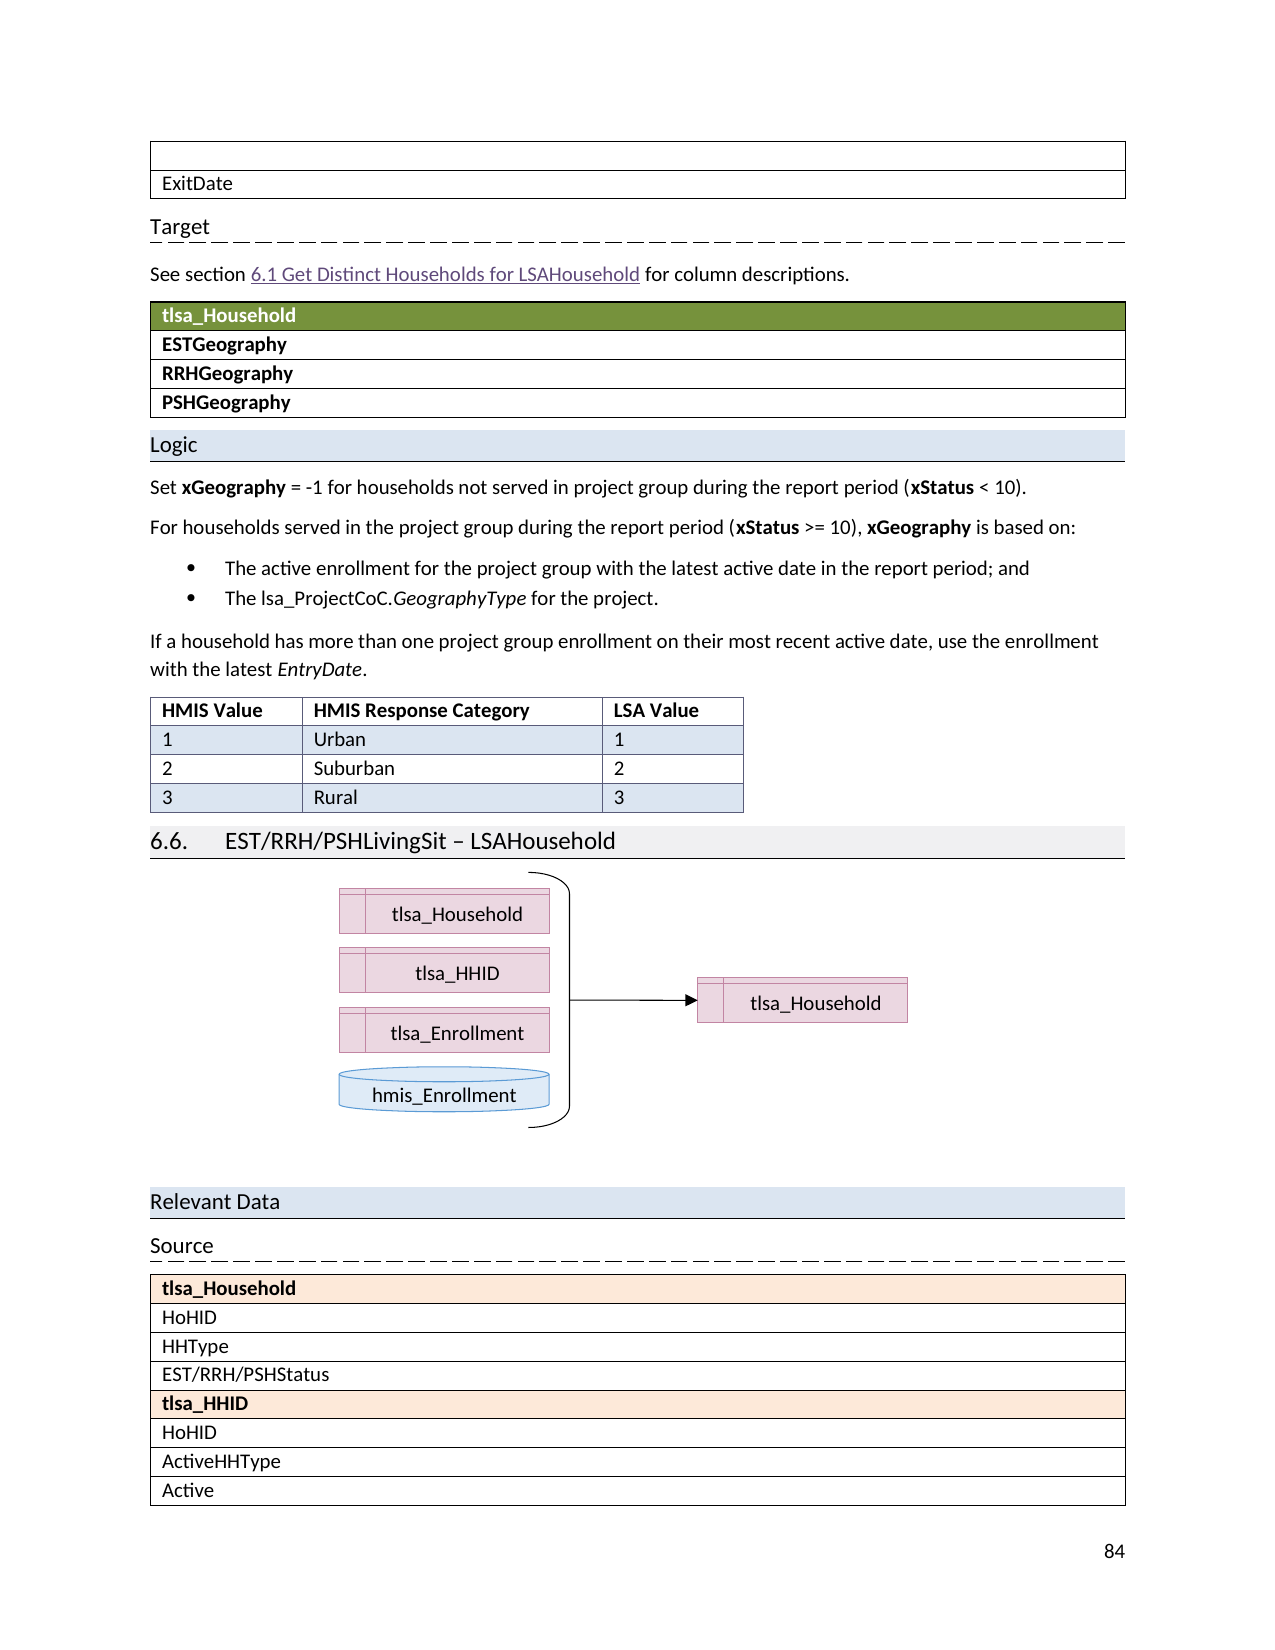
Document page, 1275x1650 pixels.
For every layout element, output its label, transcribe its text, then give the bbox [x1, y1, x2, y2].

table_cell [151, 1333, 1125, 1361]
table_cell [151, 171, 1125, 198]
subtitle EST/RRH/PSHLivingSit – LSAHousehold [150, 826, 1125, 858]
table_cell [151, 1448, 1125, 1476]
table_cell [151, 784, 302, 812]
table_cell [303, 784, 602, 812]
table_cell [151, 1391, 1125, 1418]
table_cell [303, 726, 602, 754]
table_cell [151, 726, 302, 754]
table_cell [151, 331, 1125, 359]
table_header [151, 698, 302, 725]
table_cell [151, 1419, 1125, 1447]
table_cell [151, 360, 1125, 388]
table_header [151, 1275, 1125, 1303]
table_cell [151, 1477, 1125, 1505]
subtitle Logic [150, 430, 1125, 461]
subtitle Target [150, 212, 1125, 243]
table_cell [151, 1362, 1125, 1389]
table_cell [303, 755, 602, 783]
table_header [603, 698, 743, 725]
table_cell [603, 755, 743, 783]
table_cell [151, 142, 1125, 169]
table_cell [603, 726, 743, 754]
text Set xGeography = -1 for households not served in project group during the report period (xStatus < 10). [150, 474, 1125, 499]
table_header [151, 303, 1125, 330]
subtitle Relevant Data [150, 1187, 1125, 1218]
text See section 6.1 Get Distinct Households for LSAHousehold for column descriptions. [150, 261, 1125, 286]
text For households served in the project group during the report period (xStatus >= 10), xGeography is based on: [150, 514, 1125, 540]
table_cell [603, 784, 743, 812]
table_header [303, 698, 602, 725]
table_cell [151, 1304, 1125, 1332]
text If a household has more than one project group enrollment on their most recent active date, use the enrollment with the latest EntryDate. [150, 628, 1125, 682]
subtitle Source [150, 1231, 1125, 1262]
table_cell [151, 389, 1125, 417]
list The active enrollment for the project group with the latest active date in the report period; and [187, 555, 1125, 580]
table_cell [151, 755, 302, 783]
list The lsa_ProjectCoC.GeographyType for the project. [187, 585, 1125, 611]
